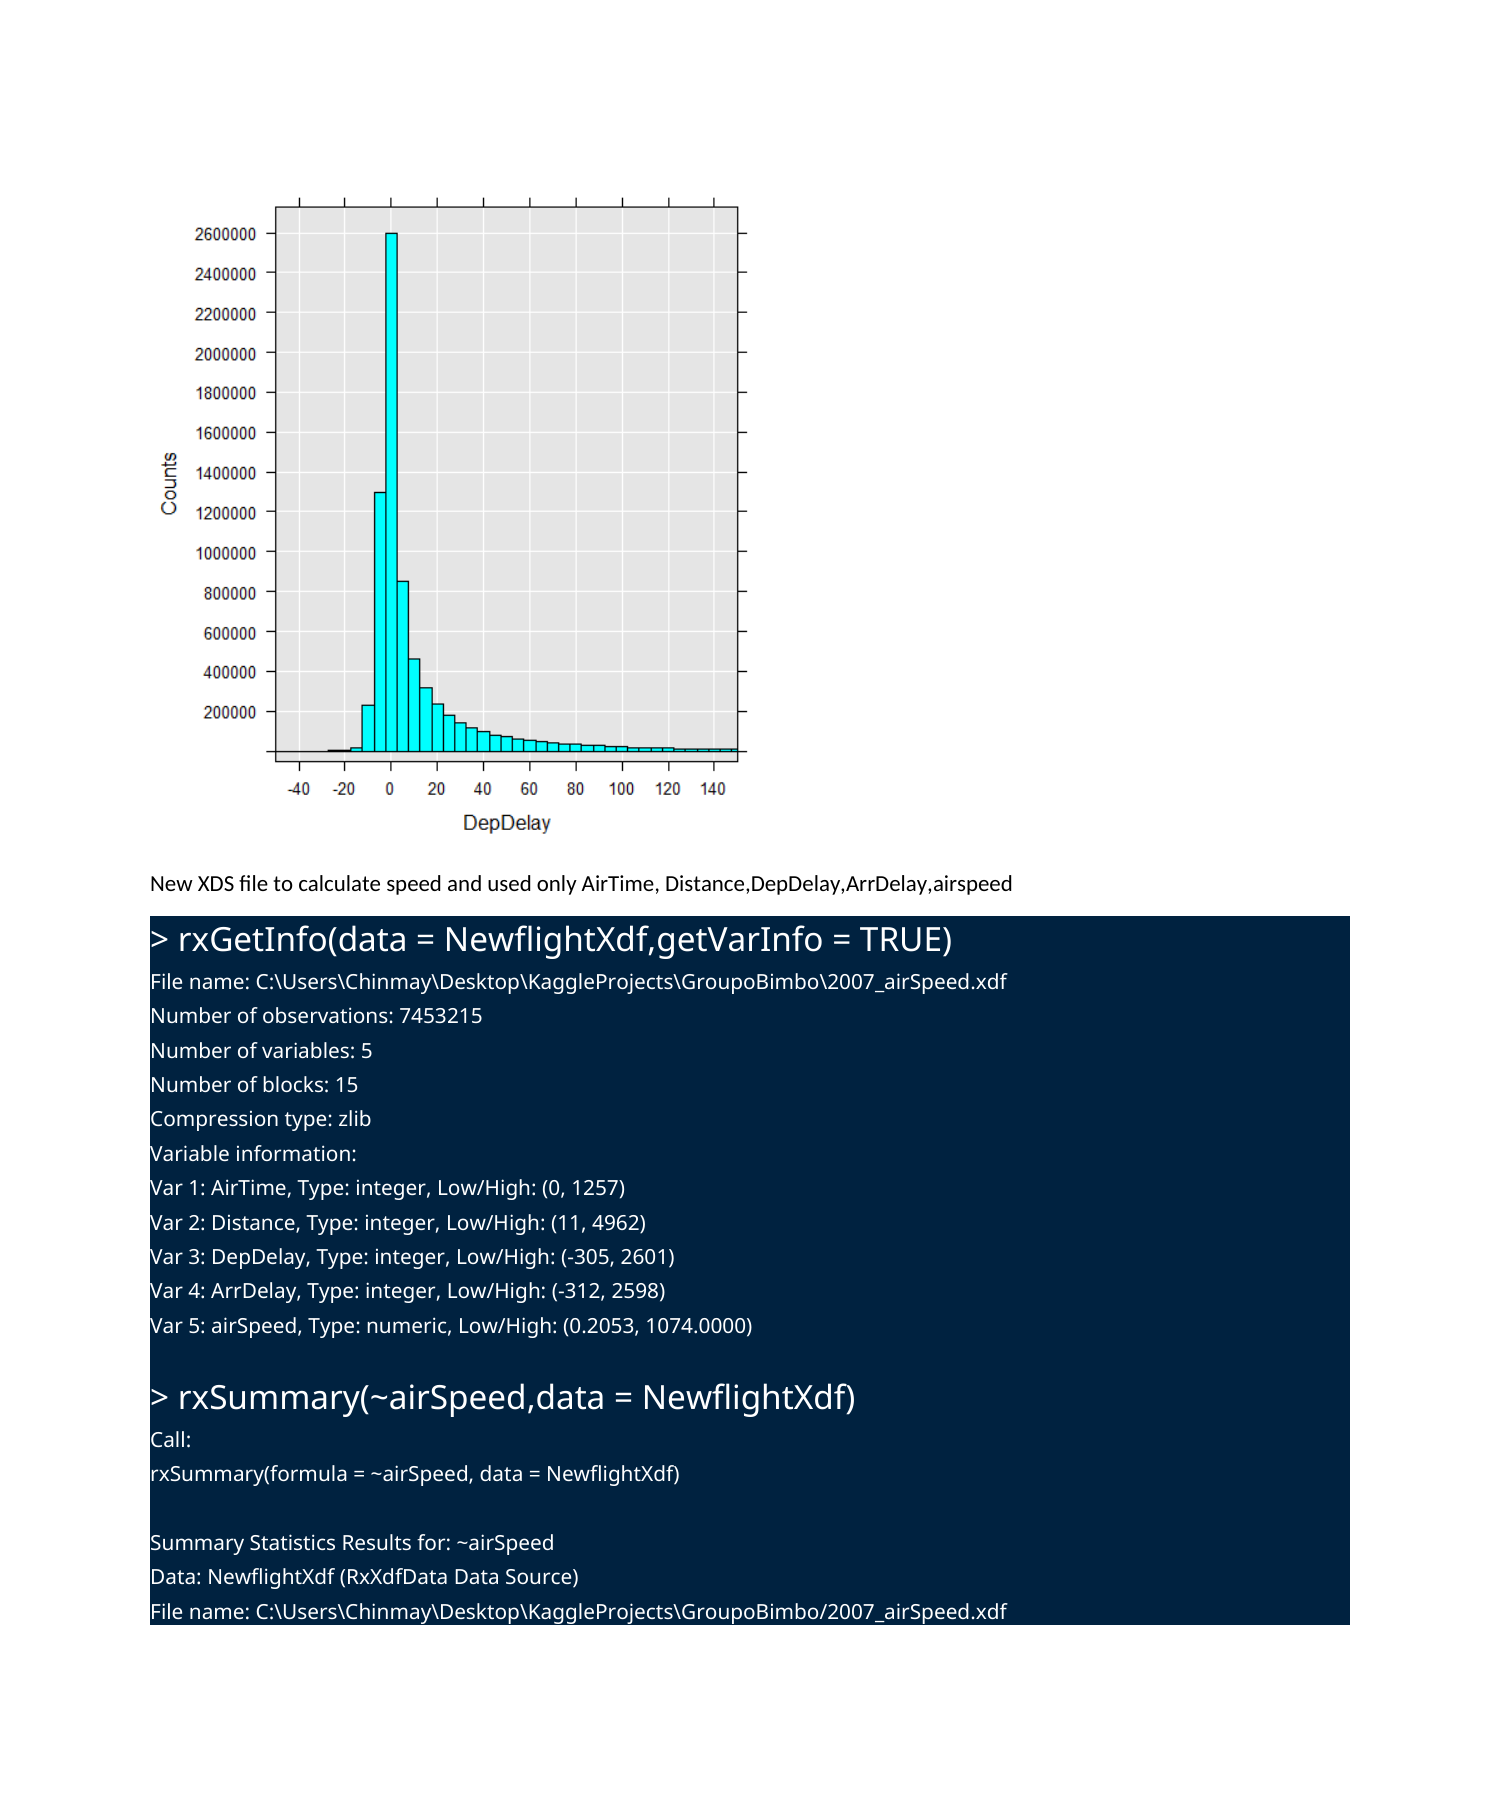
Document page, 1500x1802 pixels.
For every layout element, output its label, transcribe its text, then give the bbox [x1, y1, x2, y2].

text > rxSummary(~airSpeed,data = NewflightXdf) [150, 1374, 1350, 1419]
text File name: C:\Users\Chinmay\Desktop\KaggleProjects\GroupoBimbo\2007_airSpeed.xdf [150, 961, 1350, 996]
text Data: NewflightXdf (RxXdfData Data Source) [150, 1557, 1350, 1591]
text Number of blocks: 15 [150, 1064, 1350, 1099]
text Summary Statistics Results for: ~airSpeed [150, 1522, 1350, 1557]
text rxSummary(formula = ~airSpeed, data = NewflightXdf) [150, 1453, 1350, 1488]
text File name: C:\Users\Chinmay\Desktop\KaggleProjects\GroupoBimbo/2007_airSpeed.xdf [150, 1591, 1350, 1625]
text Var 2: Distance, Type: integer, Low/High: (11, 4962) [150, 1202, 1350, 1236]
text Var 5: airSpeed, Type: numeric, Low/High: (0.2053, 1074.0000) [150, 1305, 1350, 1339]
text Number of observations: 7453215 [150, 996, 1350, 1030]
text Var 3: DepDelay, Type: integer, Low/High: (-305, 2601) [150, 1236, 1350, 1271]
text > rxGetInfo(data = NewflightXdf,getVarInfo = TRUE) [150, 916, 1350, 961]
text Var 1: AirTime, Type: integer, Low/High: (0, 1257) [150, 1167, 1350, 1202]
text Var 4: ArrDelay, Type: integer, Low/High: (-312, 2598) [150, 1271, 1350, 1305]
text Variable information: [150, 1133, 1350, 1167]
text Compression type: zlib [150, 1099, 1350, 1133]
picture [150, 150, 786, 850]
text New XDS file to calculate speed and used only AirTime, Distance,DepDelay,ArrDelay,airspeed [150, 869, 1350, 897]
text Call: [150, 1419, 1350, 1453]
text Number of variables: 5 [150, 1030, 1350, 1064]
